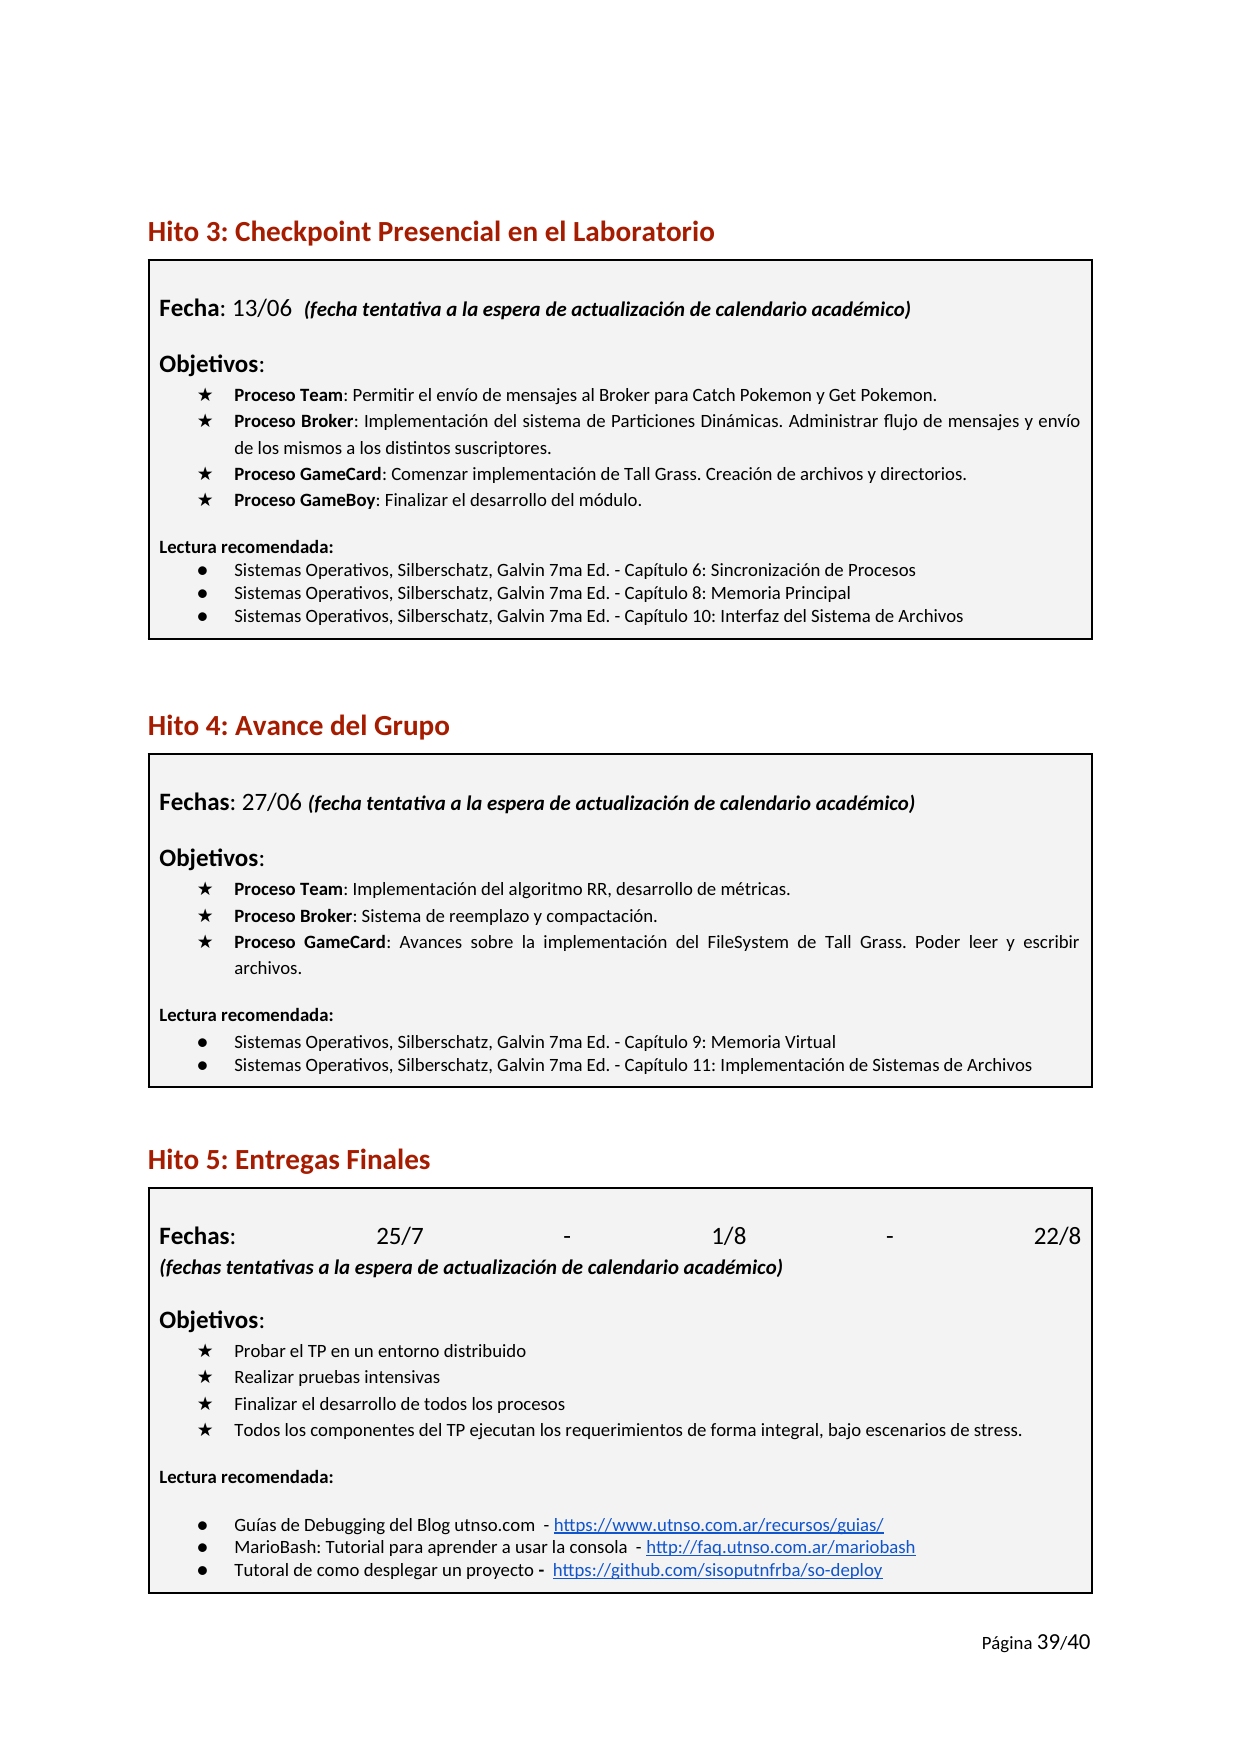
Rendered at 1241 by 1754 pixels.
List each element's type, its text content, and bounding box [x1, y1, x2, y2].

table_header Fechas: 25/7 - 1/8 - 22/8 (fechas tentativas a la espera de actualización de calendario académico) Objetivos: Probar el TP en un entorno distribuido Realizar pruebas intensivas Finalizar el desarrollo de todos los procesos Todos los componentes del TP ejecutan los requerimientos de forma integral, bajo escenarios de stress. Lectura recomendada: Guías de Debugging del Blog utnso.com - https://www.utnso.com.ar/recursos/guias/ MarioBash: Tutorial para aprender a usar la consola - http://faq.utnso.com.ar/mariobash Tutoral de como desplegar un proyecto - https://github.com/sisoputnfrba/so-deploy [150, 1189, 1091, 1592]
subtitle Hito 3: Checkpoint Presencial en el Laboratorio [148, 213, 1090, 248]
subtitle Hito 4: Avance del Grupo [148, 707, 1090, 743]
table_header Fechas: 27/06 (fecha tentativa a la espera de actualización de calendario académico) Objetivos: Proceso Team: Implementación del algoritmo RR, desarrollo de métricas. Proceso Broker: Sistema de reemplazo y compactación. Proceso GameCard: Avances sobre la implementación del FileSystem de Tall Grass. Poder leer y escribir archivos. Lectura recomendada: Sistemas Operativos, Silberschatz, Galvin 7ma Ed. - Capítulo 9: Memoria Virtual Sistemas Operativos, Silberschatz, Galvin 7ma Ed. - Capítulo 11: Implementación de Sistemas de Archivos [150, 755, 1091, 1086]
subtitle Hito 5: Entregas Finales [148, 1141, 1090, 1176]
table_header Fecha: 13/06 (fecha tentativa a la espera de actualización de calendario académico) Objetivos: Proceso Team: Permitir el envío de mensajes al Broker para Catch Pokemon y Get Pokemon. Proceso Broker: Implementación del sistema de Particiones Dinámicas. Administrar flujo de mensajes y envío de los mismos a los distintos suscriptores. Proceso GameCard: Comenzar implementación de Tall Grass. Creación de archivos y directorios. Proceso GameBoy: Finalizar el desarrollo del módulo. Lectura recomendada: Sistemas Operativos, Silberschatz, Galvin 7ma Ed. - Capítulo 6: Sincronización de Procesos Sistemas Operativos, Silberschatz, Galvin 7ma Ed. - Capítulo 8: Memoria Principal Sistemas Operativos, Silberschatz, Galvin 7ma Ed. - Capítulo 10: Interfaz del Sistema de Archivos [150, 261, 1091, 638]
